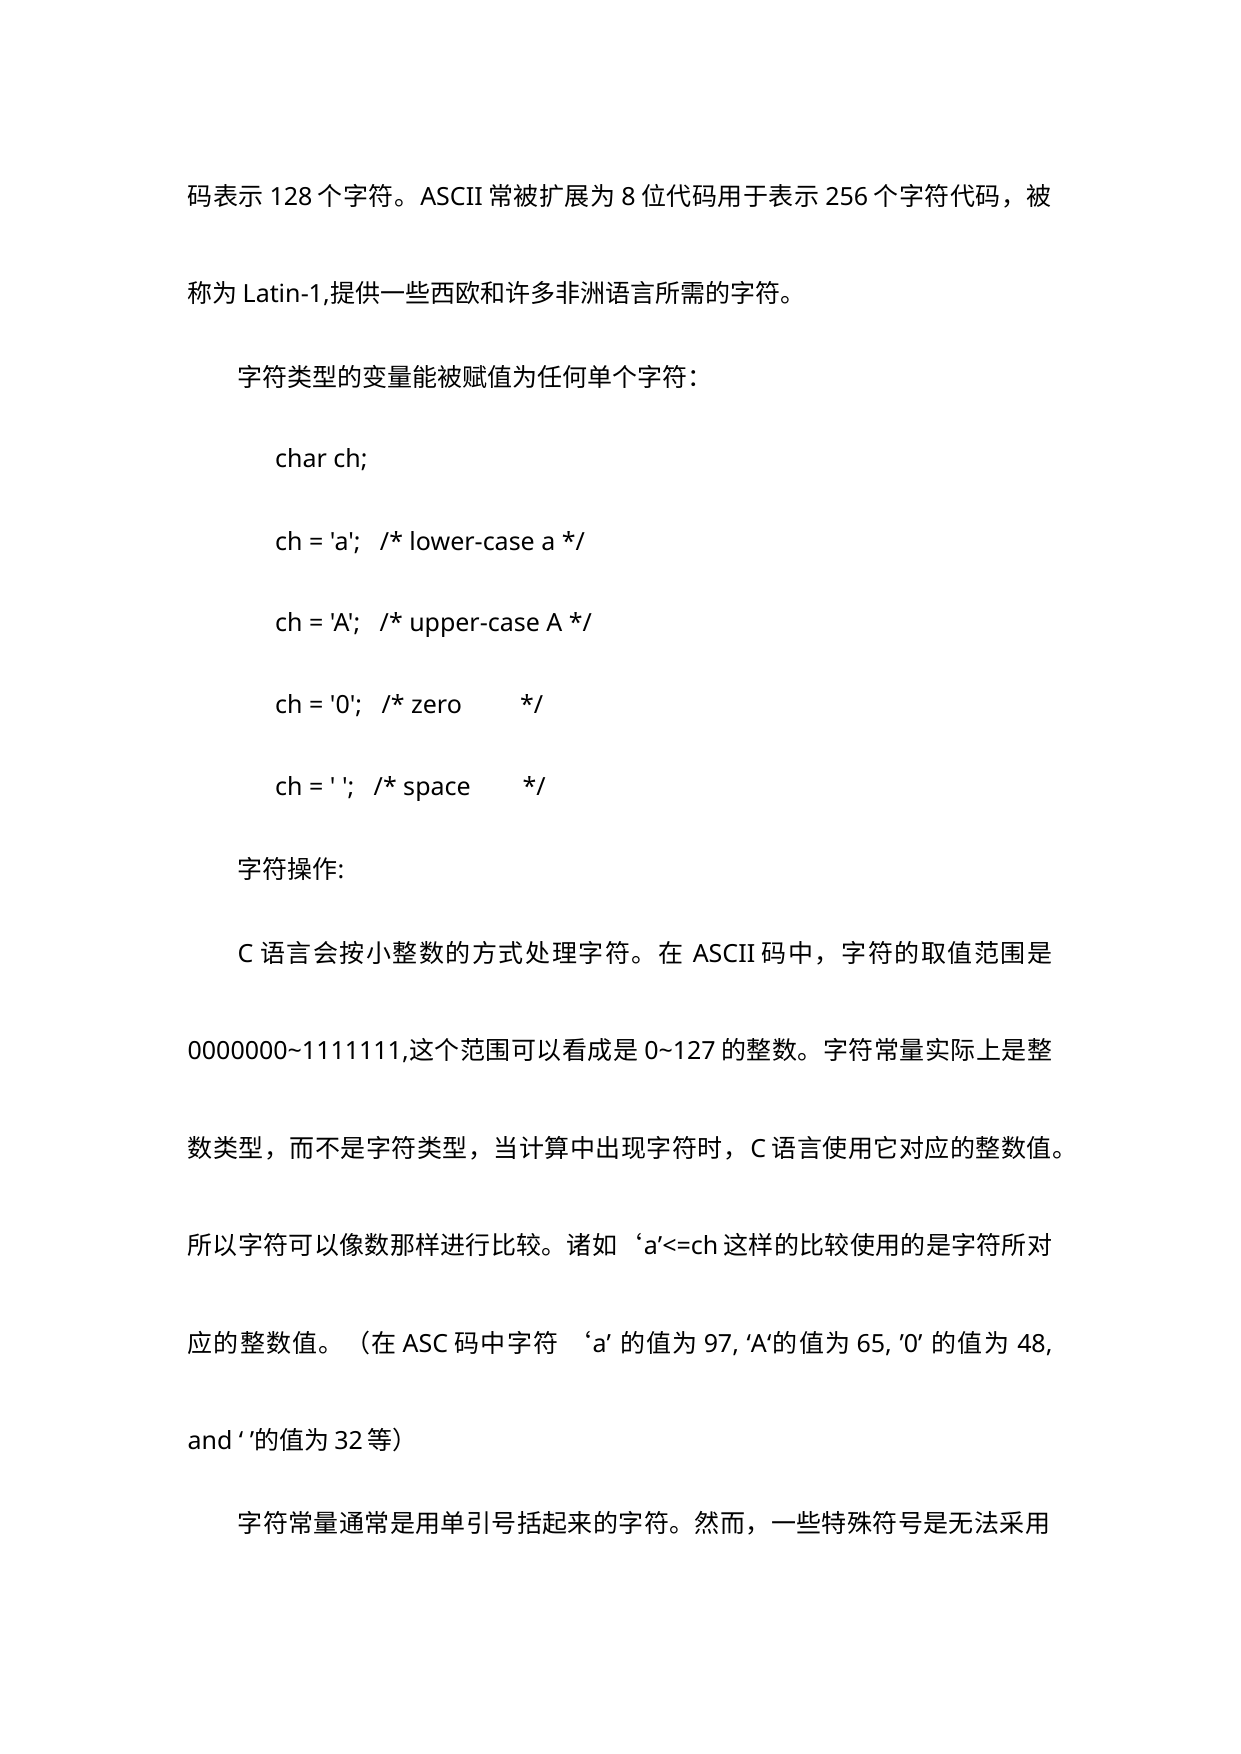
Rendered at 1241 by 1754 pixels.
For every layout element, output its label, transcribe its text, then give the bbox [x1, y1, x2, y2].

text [187, 1489, 1053, 1554]
text C语言会按小整数的方式处理字符。在 ASCII码中，字符的取值范围是0000000~1111111,这个范围可以看成是0~127的整数。字符常量实际上是整数类型，而不是字符类型，当计算中出现字符时，C语言使用它对应的整数值。所以字符可以像数那样进行比较。诸如‘a’<=ch这样的比较使用的是字符所对应的整数值。（在ASC码中字符 ‘a’ 的值为97, ‘A‘的值为65, ’0’ 的值为 48, and ‘ ’的值为32等） [187, 919, 1053, 1471]
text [187, 162, 1053, 324]
text ch = 'A'; /* upper-case A */ [187, 590, 1053, 655]
text ch = '0'; /* zero */ [187, 672, 1053, 737]
text ch = 'a'; /* lower-case a */ [187, 508, 1053, 573]
text char ch; [187, 426, 1053, 491]
text 字符操作: [187, 836, 1053, 901]
text 字符类型的变量能被赋值为任何单个字符： [187, 343, 1053, 408]
text ch = ' '; /* space */ [187, 754, 1053, 819]
